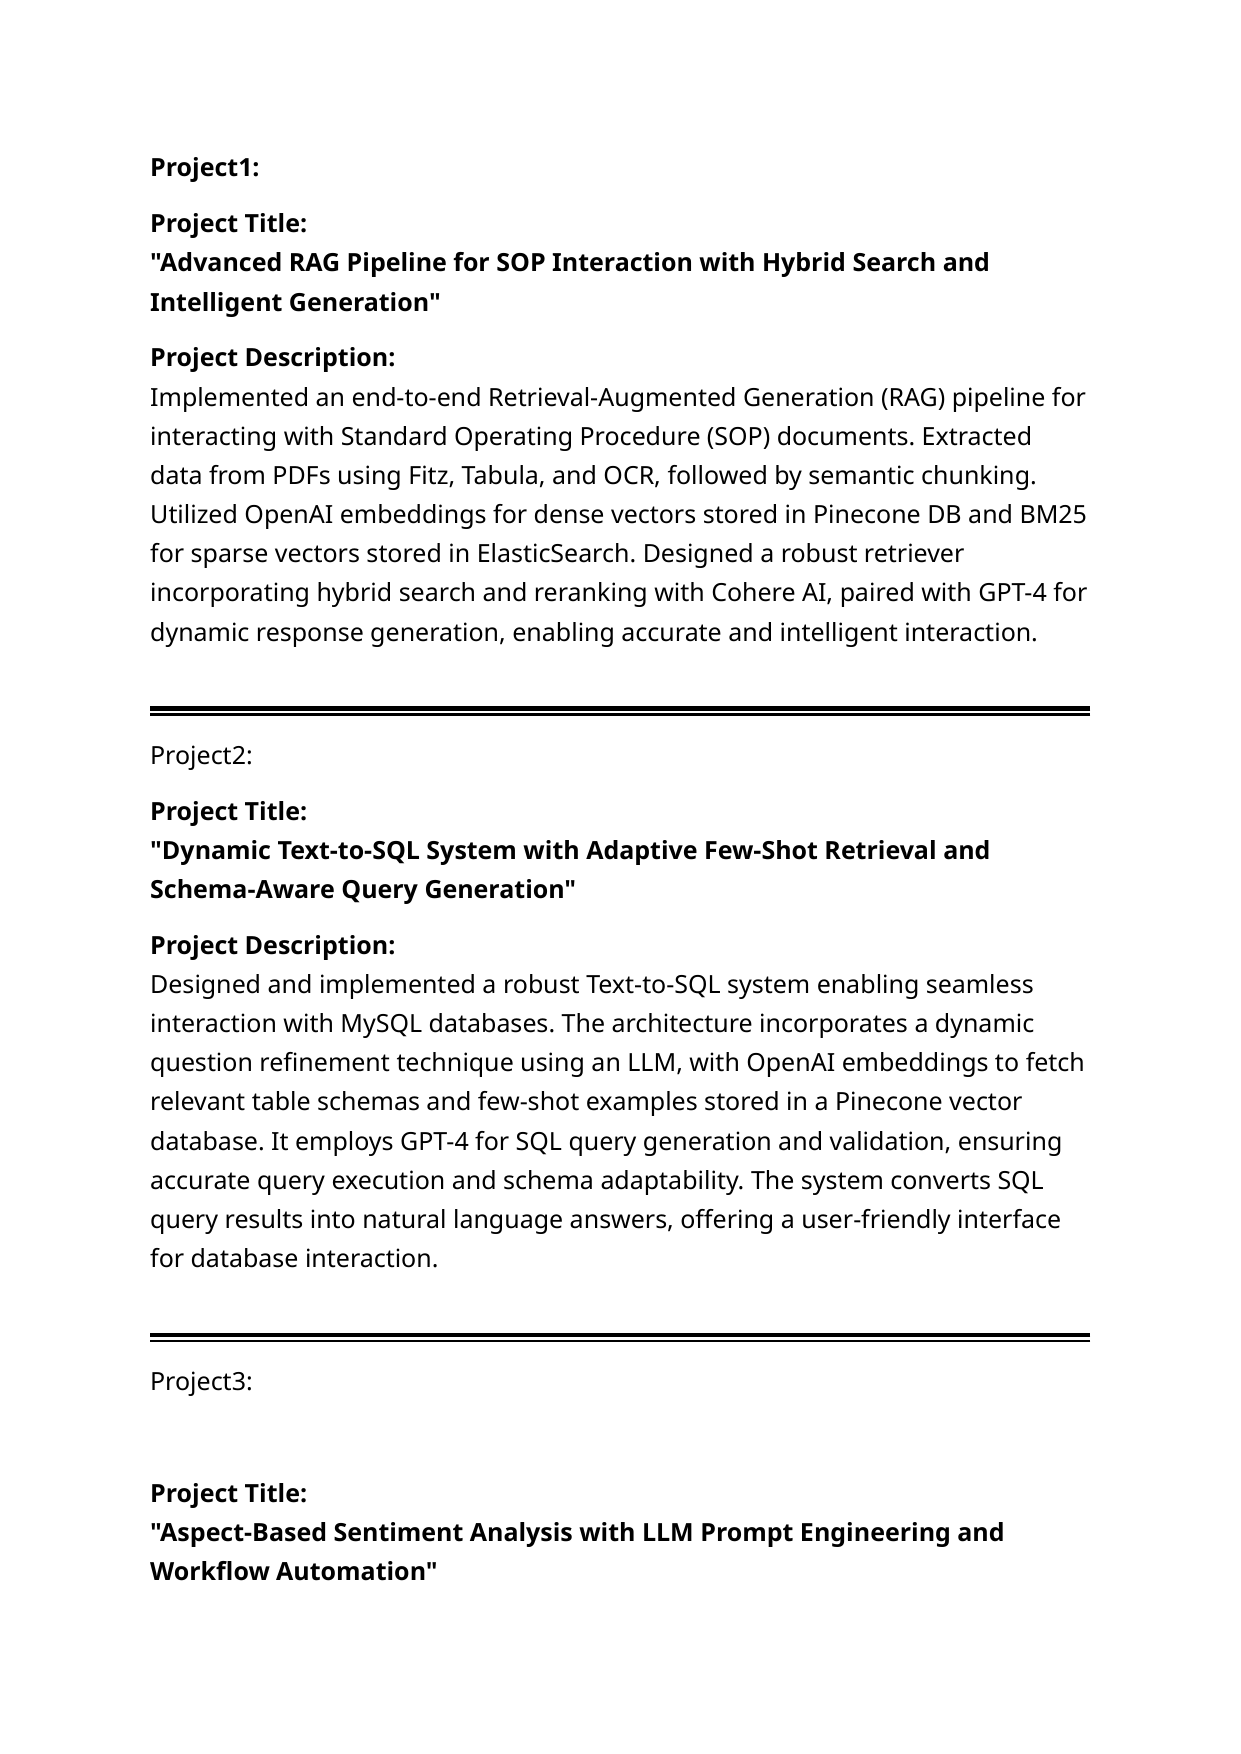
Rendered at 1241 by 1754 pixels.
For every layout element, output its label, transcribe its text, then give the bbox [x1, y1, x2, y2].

text Project Title: "Dynamic Text-to-SQL System with Adaptive Few-Shot Retrieval and Schema-Aware Query Generation" [150, 793, 1090, 906]
text Project Description: Designed and implemented a robust Text-to-SQL system enabling seamless interaction with MySQL databases. The architecture incorporates a dynamic question refinement technique using an LLM, with OpenAI embeddings to fetch relevant table schemas and few-shot examples stored in a Pinecone vector database. It employs GPT-4 for SQL query generation and validation, ensuring accurate query execution and schema adaptability. The system converts SQL query results into natural language answers, offering a user-friendly interface for database interaction. [150, 927, 1090, 1275]
text Project3: [150, 1364, 1090, 1398]
text Project Title: "Aspect-Based Sentiment Analysis with LLM Prompt Engineering and Workflow Automation" [150, 1476, 1090, 1588]
text Project2: [150, 737, 1090, 771]
text Project Description: Implemented an end-to-end Retrieval-Augmented Generation (RAG) pipeline for interacting with Standard Operating Procedure (SOP) documents. Extracted data from PDFs using Fitz, Tabula, and OCR, followed by semantic chunking. Utilized OpenAI embeddings for dense vectors stored in Pinecone DB and BM25 for sparse vectors stored in ElasticSearch. Designed a robust retriever incorporating hybrid search and reranking with Cohere AI, paired with GPT-4 for dynamic response generation, enabling accurate and intelligent interaction. [150, 340, 1090, 648]
text Project Title: "Advanced RAG Pipeline for SOP Interaction with Hybrid Search and Intelligent Generation" [150, 206, 1090, 318]
text Project1: [150, 150, 1090, 184]
